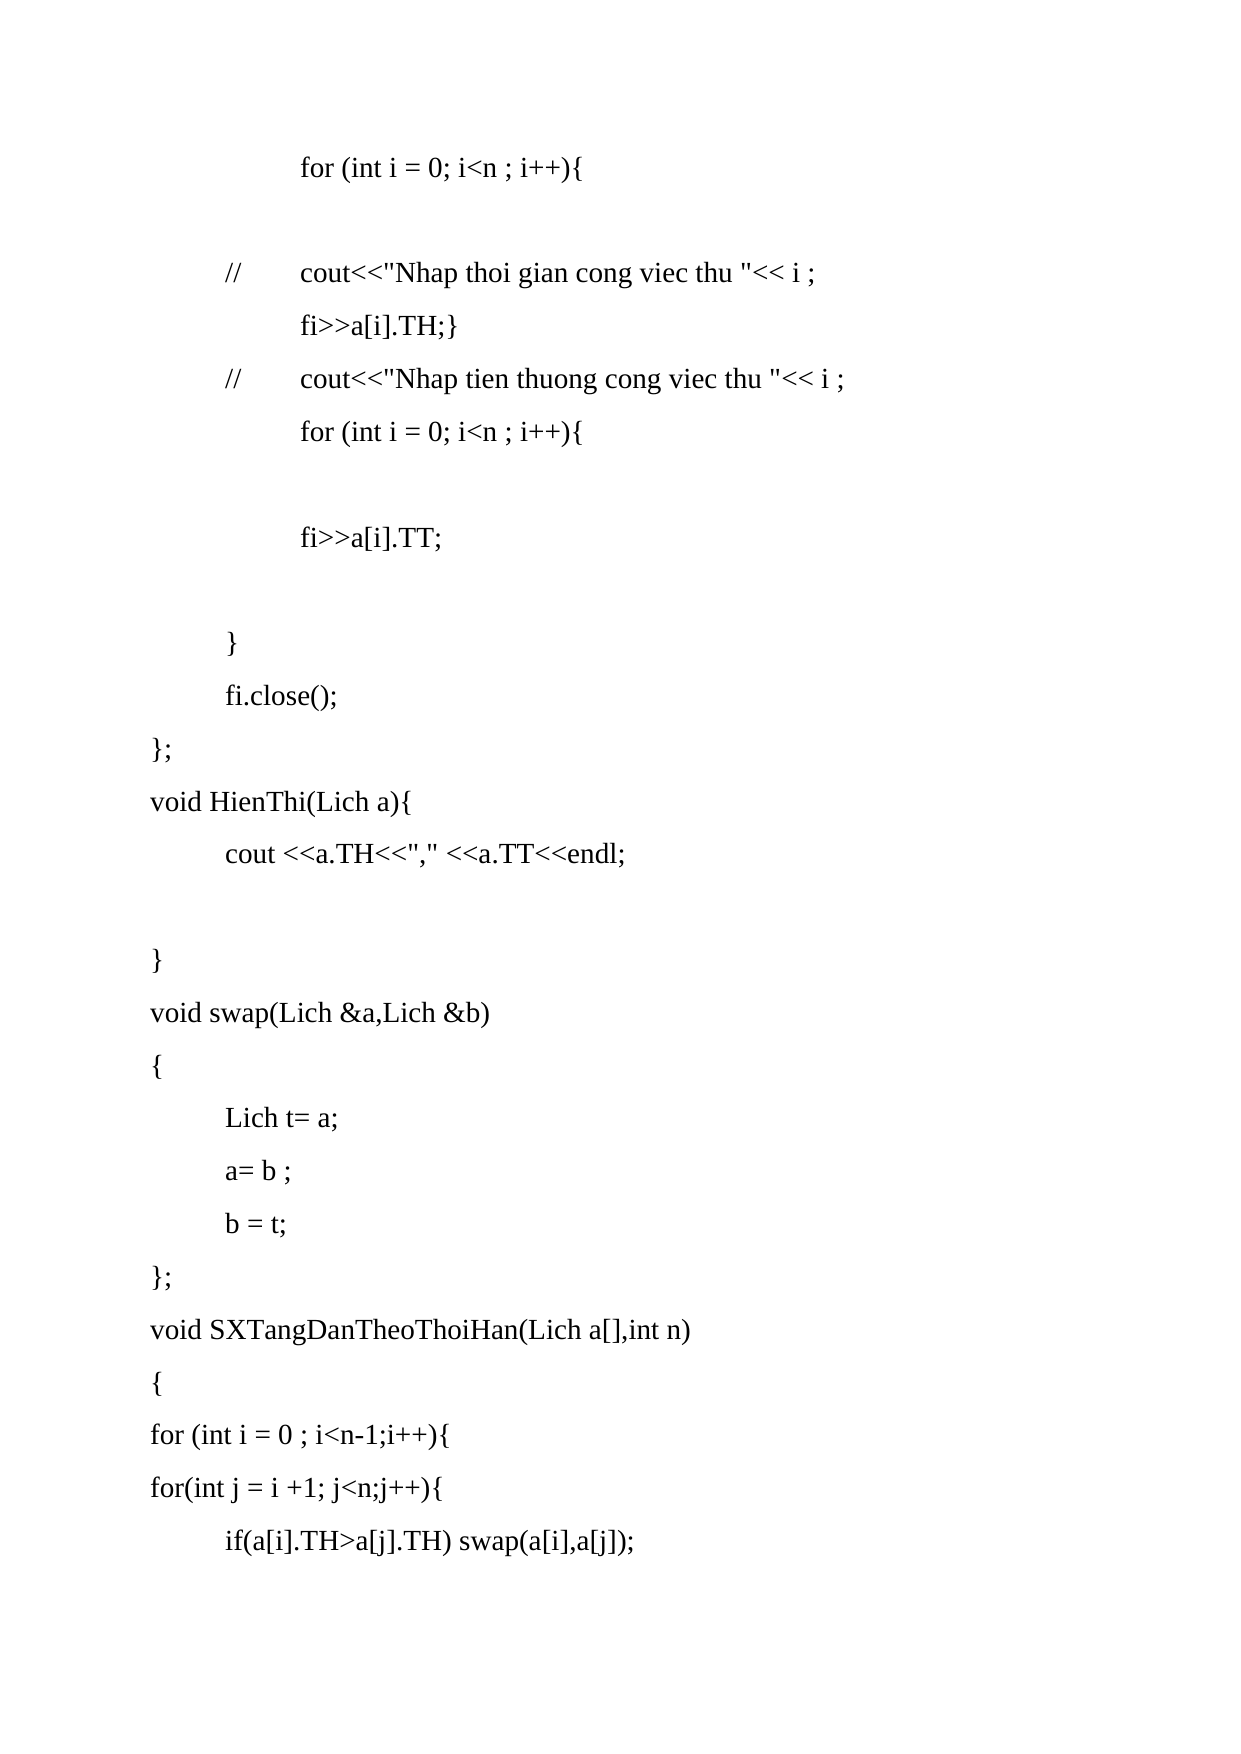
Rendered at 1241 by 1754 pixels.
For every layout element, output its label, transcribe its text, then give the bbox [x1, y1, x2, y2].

text }; [150, 731, 1090, 764]
text for (int i = 0; i<n ; i++){ [150, 414, 1090, 448]
text fi.close(); [150, 678, 1090, 712]
text void swap(Lich &a,Lich &b) [150, 995, 1090, 1028]
text } [150, 625, 1090, 659]
text { [150, 1365, 1090, 1398]
text { [150, 1048, 1090, 1081]
text a= b ; [150, 1153, 1090, 1187]
text void HienThi(Lich a){ [150, 784, 1090, 817]
text } [150, 942, 1090, 976]
text void SXTangDanTheoThoiHan(Lich a[],int n) [150, 1312, 1090, 1345]
text fi>>a[i].TH;} [150, 308, 1090, 342]
text for (int i = 0; i<n ; i++){ [150, 150, 1090, 183]
text Lich t= a; [150, 1101, 1090, 1134]
text }; [150, 1259, 1090, 1293]
text fi>>a[i].TT; [150, 520, 1090, 553]
text b = t; [150, 1206, 1090, 1240]
text // cout<<"Nhap thoi gian cong viec thu "<< i ; [150, 256, 1090, 289]
text cout <<a.TH<<"," <<a.TT<<endl; [150, 837, 1090, 870]
text // cout<<"Nhap tien thuong cong viec thu "<< i ; [150, 361, 1090, 395]
text if(a[i].TH>a[j].TH) swap(a[i],a[j]); [150, 1523, 1090, 1557]
text for (int i = 0 ; i<n-1;i++){ [150, 1417, 1090, 1451]
text for(int j = i +1; j<n;j++){ [150, 1470, 1090, 1504]
